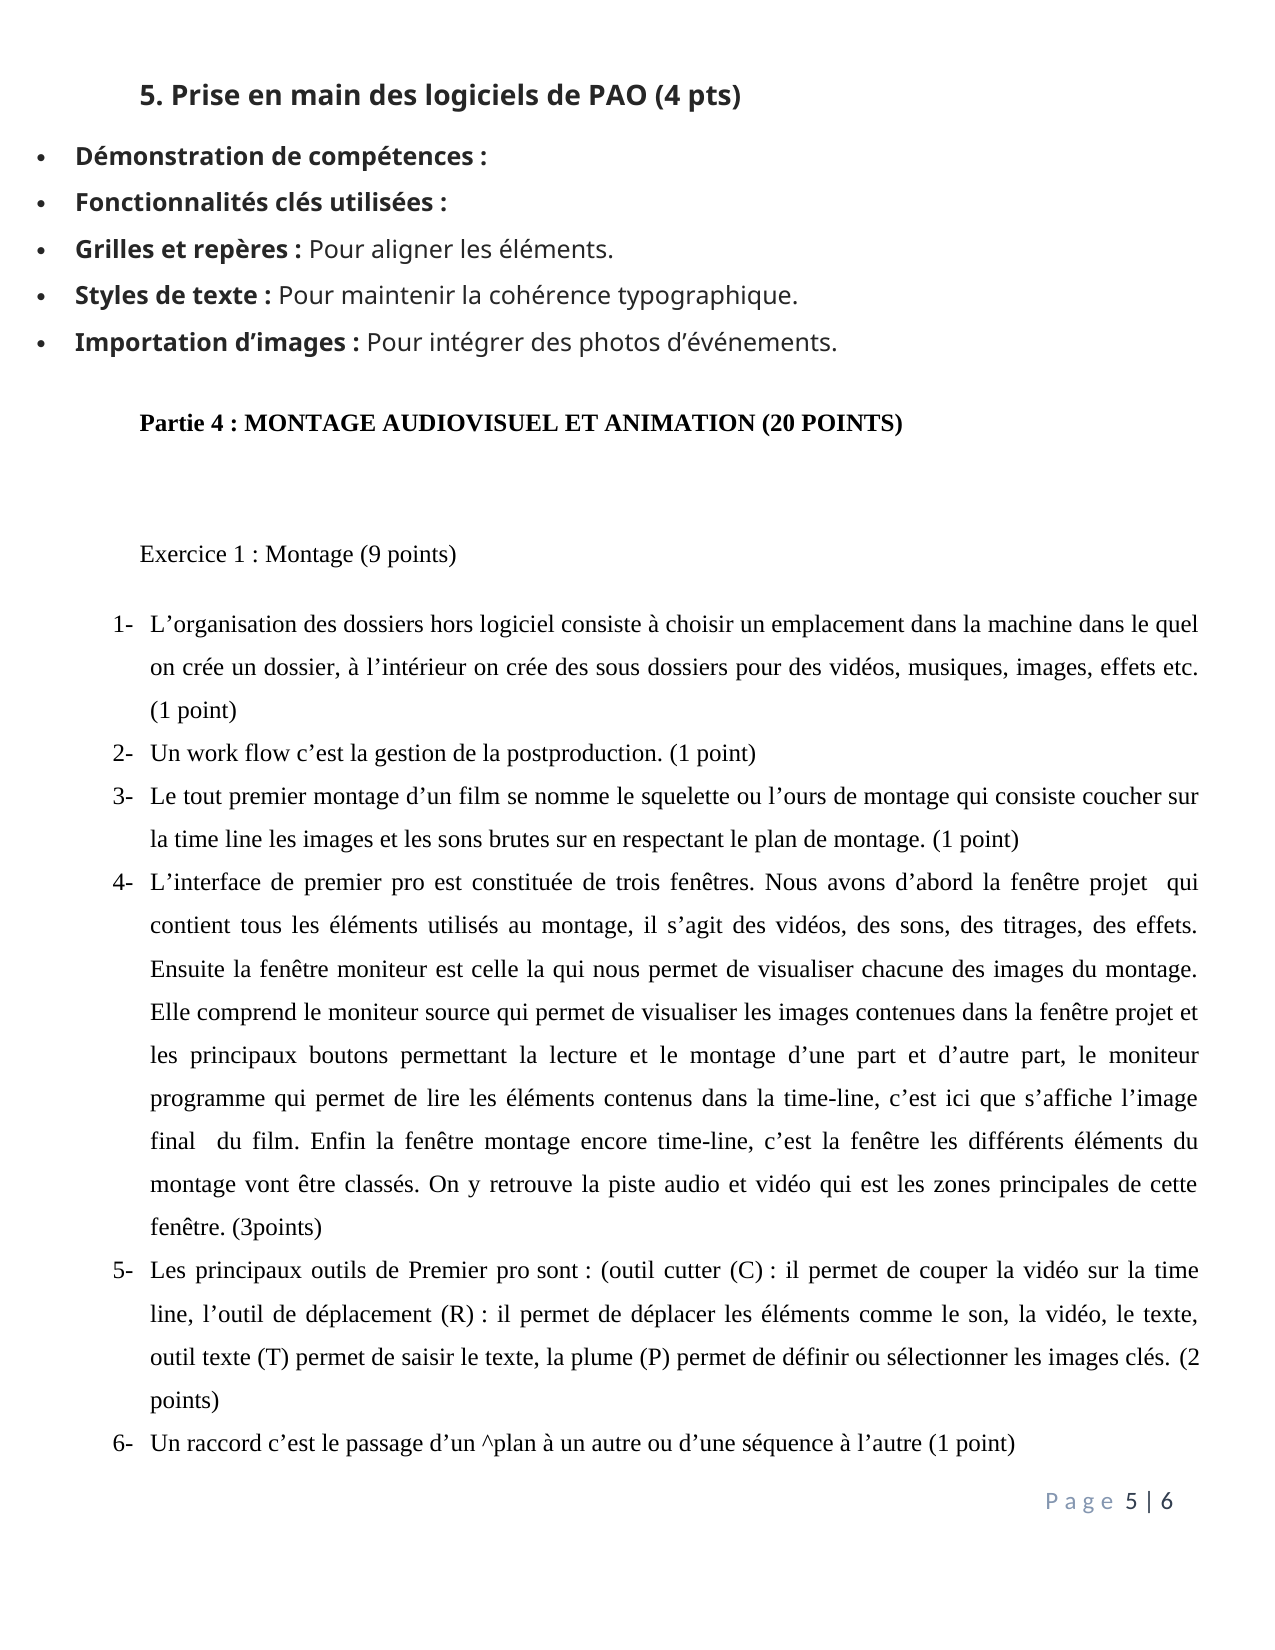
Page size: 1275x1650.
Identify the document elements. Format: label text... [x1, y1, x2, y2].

text Partie 4 : MONTAGE AUDIOVISUEL ET ANIMATION (20 POINTS) [139, 408, 1200, 437]
text Exercice 1 : Montage (9 points) [139, 539, 1200, 567]
list Les principaux outils de Premier pro sont : (outil cutter (C) : il permet de couper la vidéo sur la time line, l’outil de déplacement (R) : il permet de déplacer les éléments comme le son, la vidéo, le texte, outil texte (T) permet de saisir le texte, la plume (P) permet de définir ou sélectionner les images clés. (2 points) [112, 1256, 1200, 1414]
list Styles de texte : Pour maintenir la cohérence typographique. [37, 278, 1200, 312]
list L’organisation des dossiers hors logiciel consiste à choisir un emplacement dans la machine dans le quel on crée un dossier, à l’intérieur on crée des sous dossiers pour des vidéos, musiques, images, effets etc. (1 point) [112, 609, 1200, 724]
list Le tout premier montage d’un film se nomme le squelette ou l’ours de montage qui consiste coucher sur la time line les images et les sons brutes sur en respectant le plan de montage. (1 point) [112, 781, 1200, 853]
subtitle 5. Prise en main des logiciels de PAO (4 pts) [139, 75, 1200, 113]
list Fonctionnalités clés utilisées : [37, 185, 1200, 219]
list Un work flow c’est la gestion de la postproduction. (1 point) [112, 738, 1200, 767]
list Un raccord c’est le passage d’un ^plan à un autre ou d’une séquence à l’autre (1 point) [112, 1428, 1200, 1457]
list L’interface de premier pro est constituée de trois fenêtres. Nous avons d’abord la fenêtre projet qui contient tous les éléments utilisés au montage, il s’agit des vidéos, des sons, des titrages, des effets. Ensuite la fenêtre moniteur est celle la qui nous permet de visualiser chacune des images du montage. Elle comprend le moniteur source qui permet de visualiser les images contenues dans la fenêtre projet et les principaux boutons permettant la lecture et le montage d’une part et d’autre part, le moniteur programme qui permet de lire les éléments contenus dans la time-line, c’est ici que s’affiche l’image final du film. Enfin la fenêtre montage encore time-line, c’est la fenêtre les différents éléments du montage vont être classés. On y retrouve la piste audio et vidéo qui est les zones principales de cette fenêtre. (3points) [112, 867, 1200, 1241]
list Démonstration de compétences : [37, 138, 1200, 172]
list Grilles et repères : Pour aligner les éléments. [37, 231, 1200, 266]
list Importation d’images : Pour intégrer des photos d’événements. [37, 324, 1200, 359]
